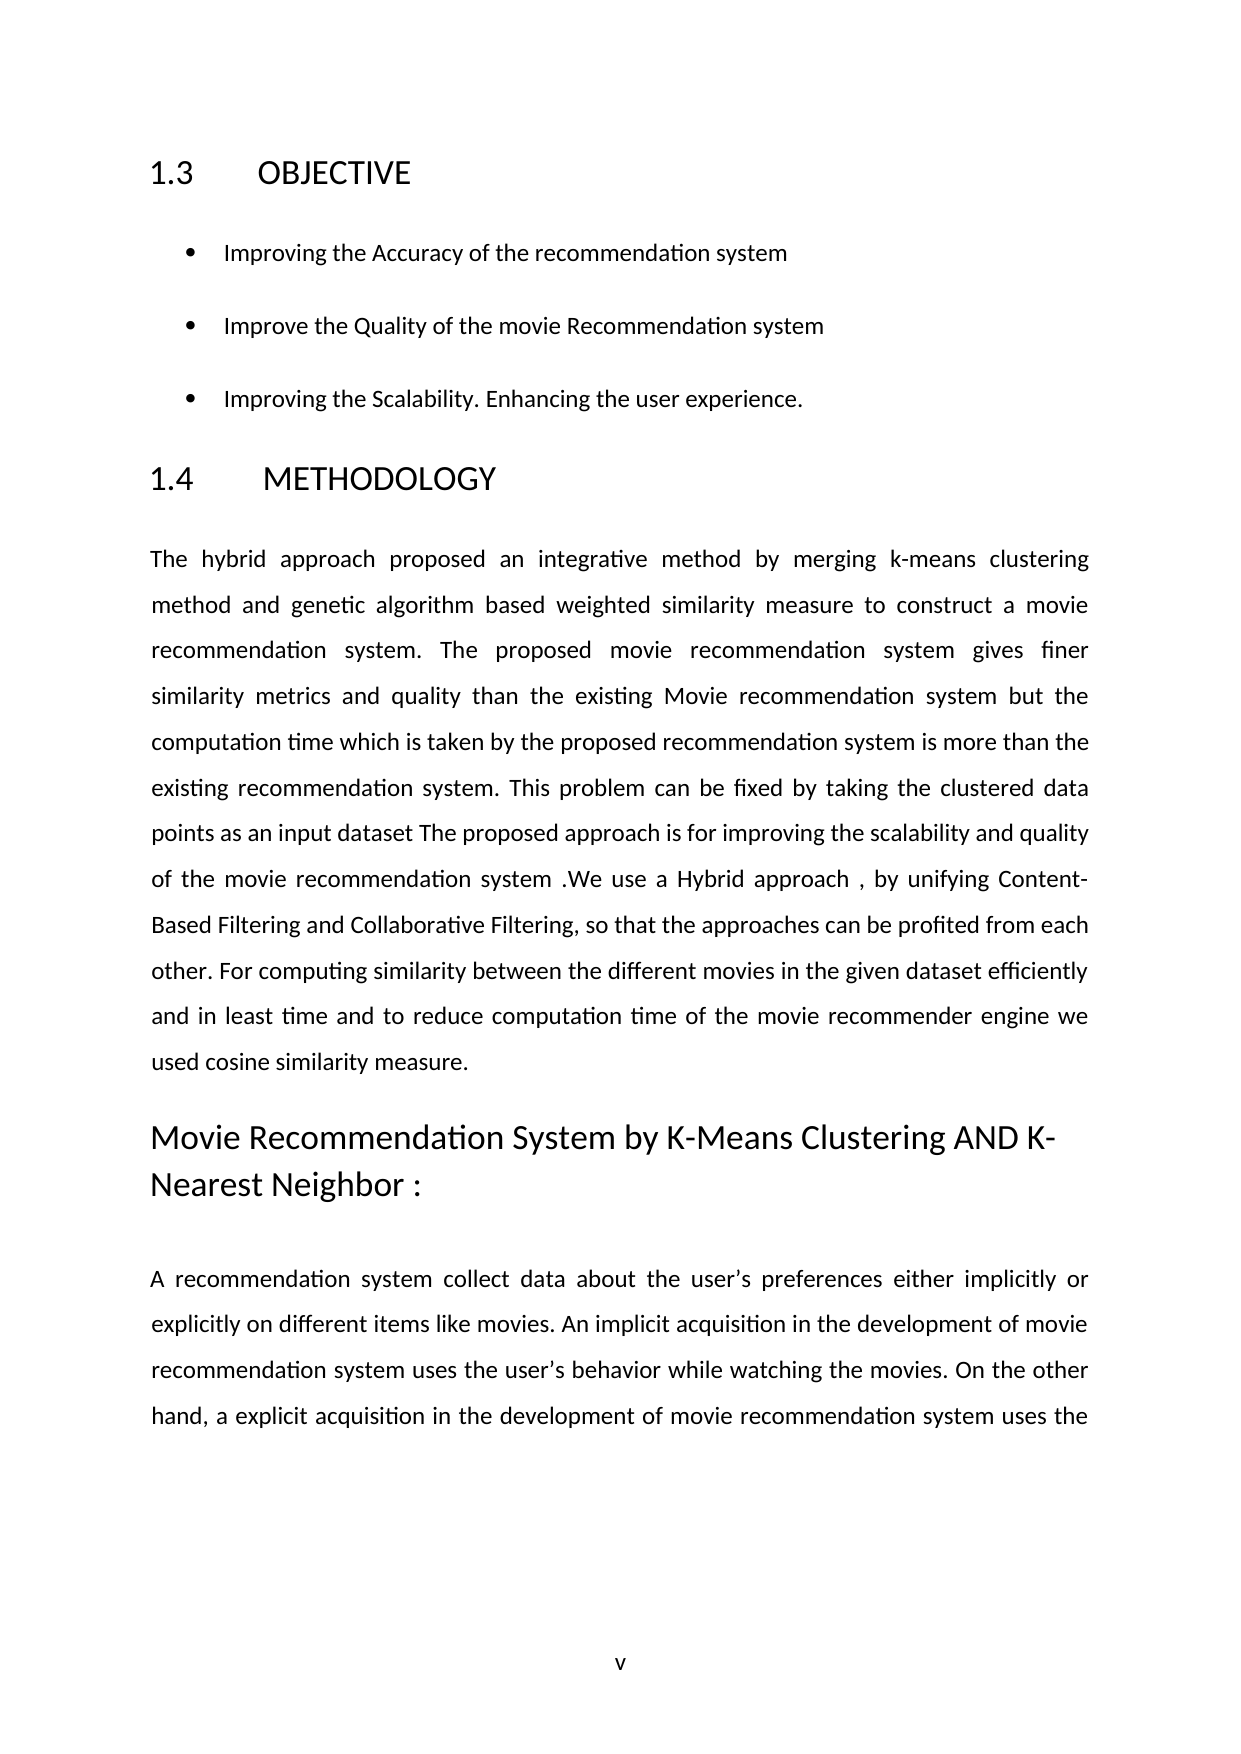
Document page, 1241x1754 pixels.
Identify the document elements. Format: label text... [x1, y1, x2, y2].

text The hybrid approach proposed an integrative method by merging k-means clustering method and genetic algorithm based weighted similarity measure to construct a movie recommendation system. The proposed movie recommendation system gives finer similarity metrics and quality than the existing Movie recommendation system but the computation time which is taken by the proposed recommendation system is more than the existing recommendation system. This problem can be fixed by taking the clustered data points as an input dataset The proposed approach is for improving the scalability and quality of the movie recommendation system .We use a Hybrid approach , by unifying Content-Based Filtering and Collaborative Filtering, so that the approaches can be profited from each other. For computing similarity between the different movies in the given dataset efficiently and in least time and to reduce computation time of the movie recommender engine we used cosine similarity measure. [150, 543, 1090, 1077]
subtitle 1.3 OBJECTIVE [148, 150, 1090, 193]
subtitle 1.4 METHODOLOGY [148, 456, 1090, 499]
subtitle Improve the Quality of the movie Recommendation system [186, 310, 1090, 341]
subtitle Movie Recommendation System by K-Means Clustering AND K-Nearest Neighbor : [150, 1115, 1090, 1205]
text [150, 1263, 1090, 1430]
subtitle Improving the Accuracy of the recommendation system [186, 237, 1090, 268]
subtitle Improving the Scalability. Enhancing the user experience. [186, 383, 1090, 414]
